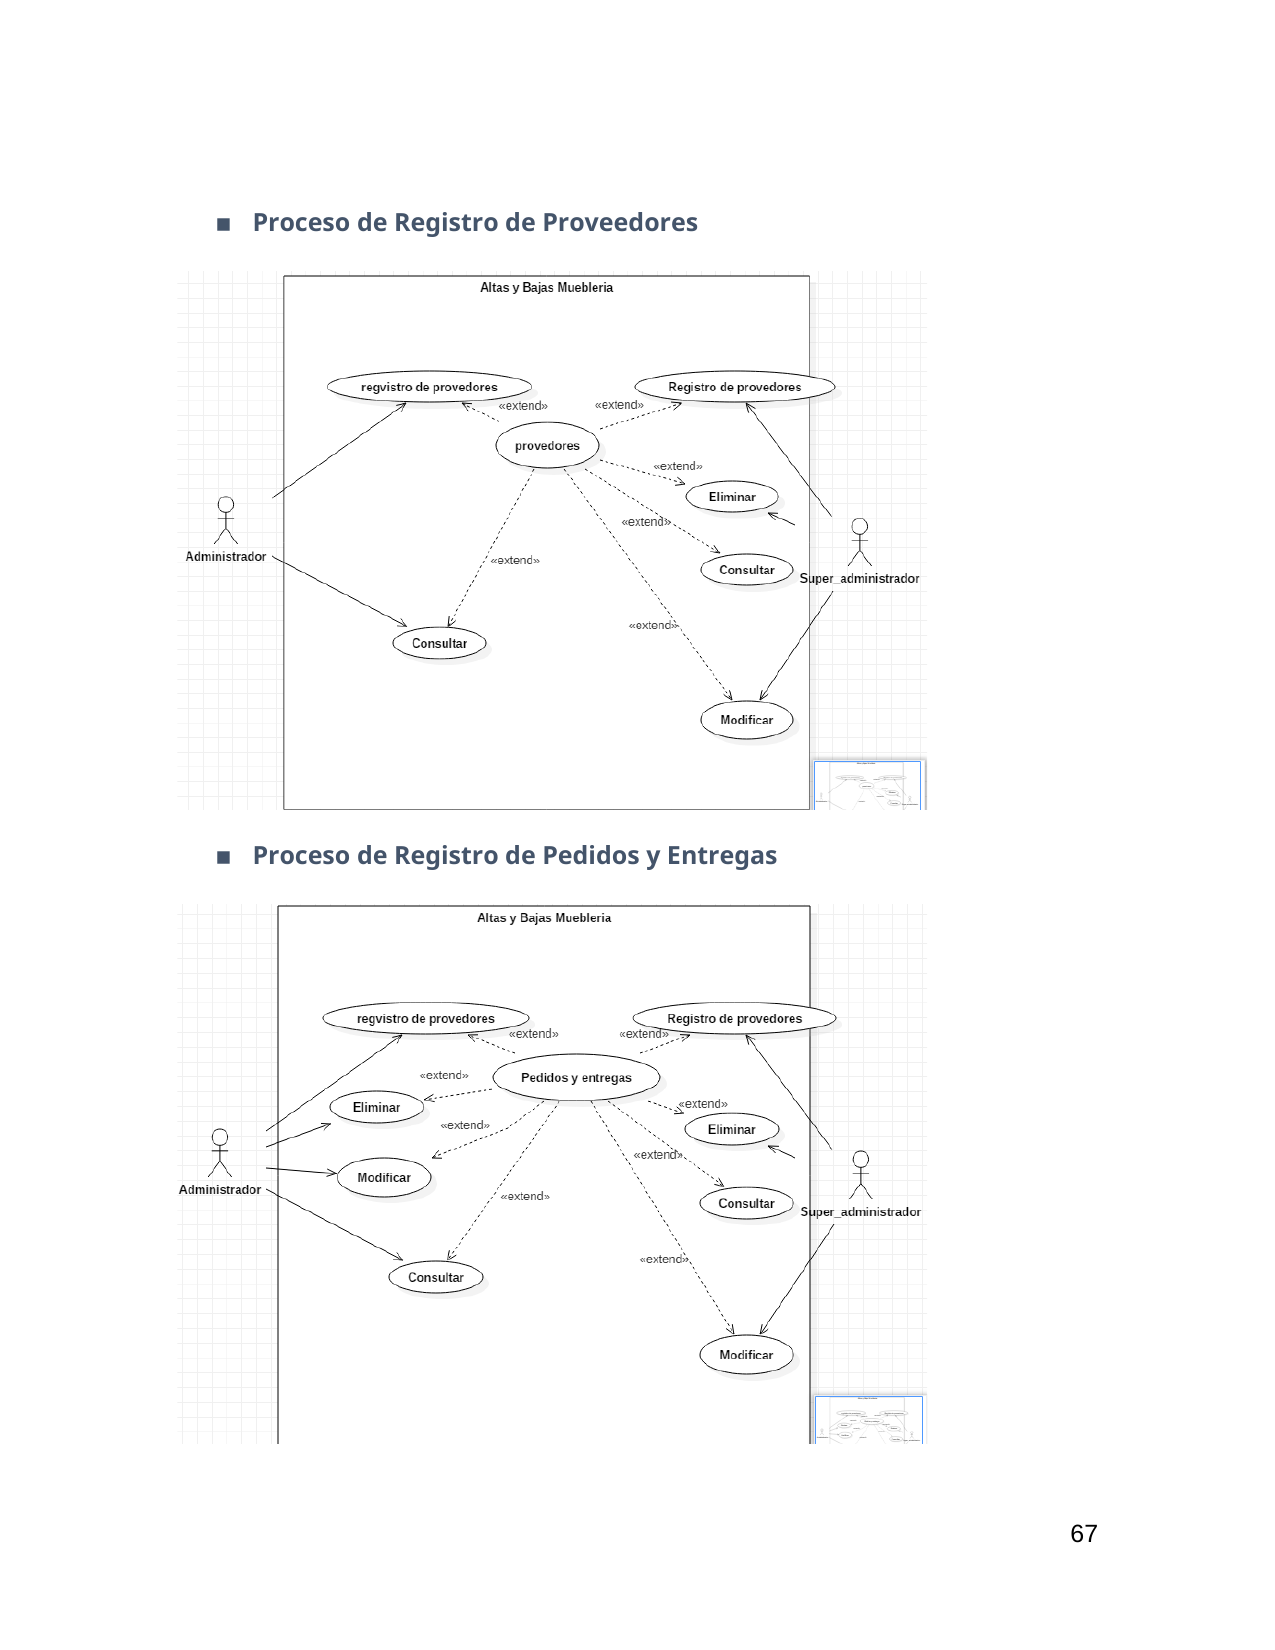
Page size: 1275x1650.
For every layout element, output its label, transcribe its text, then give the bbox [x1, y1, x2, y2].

subtitle Proceso de Registro de Pedidos y Entregas [215, 828, 1098, 879]
picture [177, 904, 928, 1444]
subtitle Proceso de Registro de Proveedores [215, 195, 1098, 246]
picture [177, 271, 928, 810]
